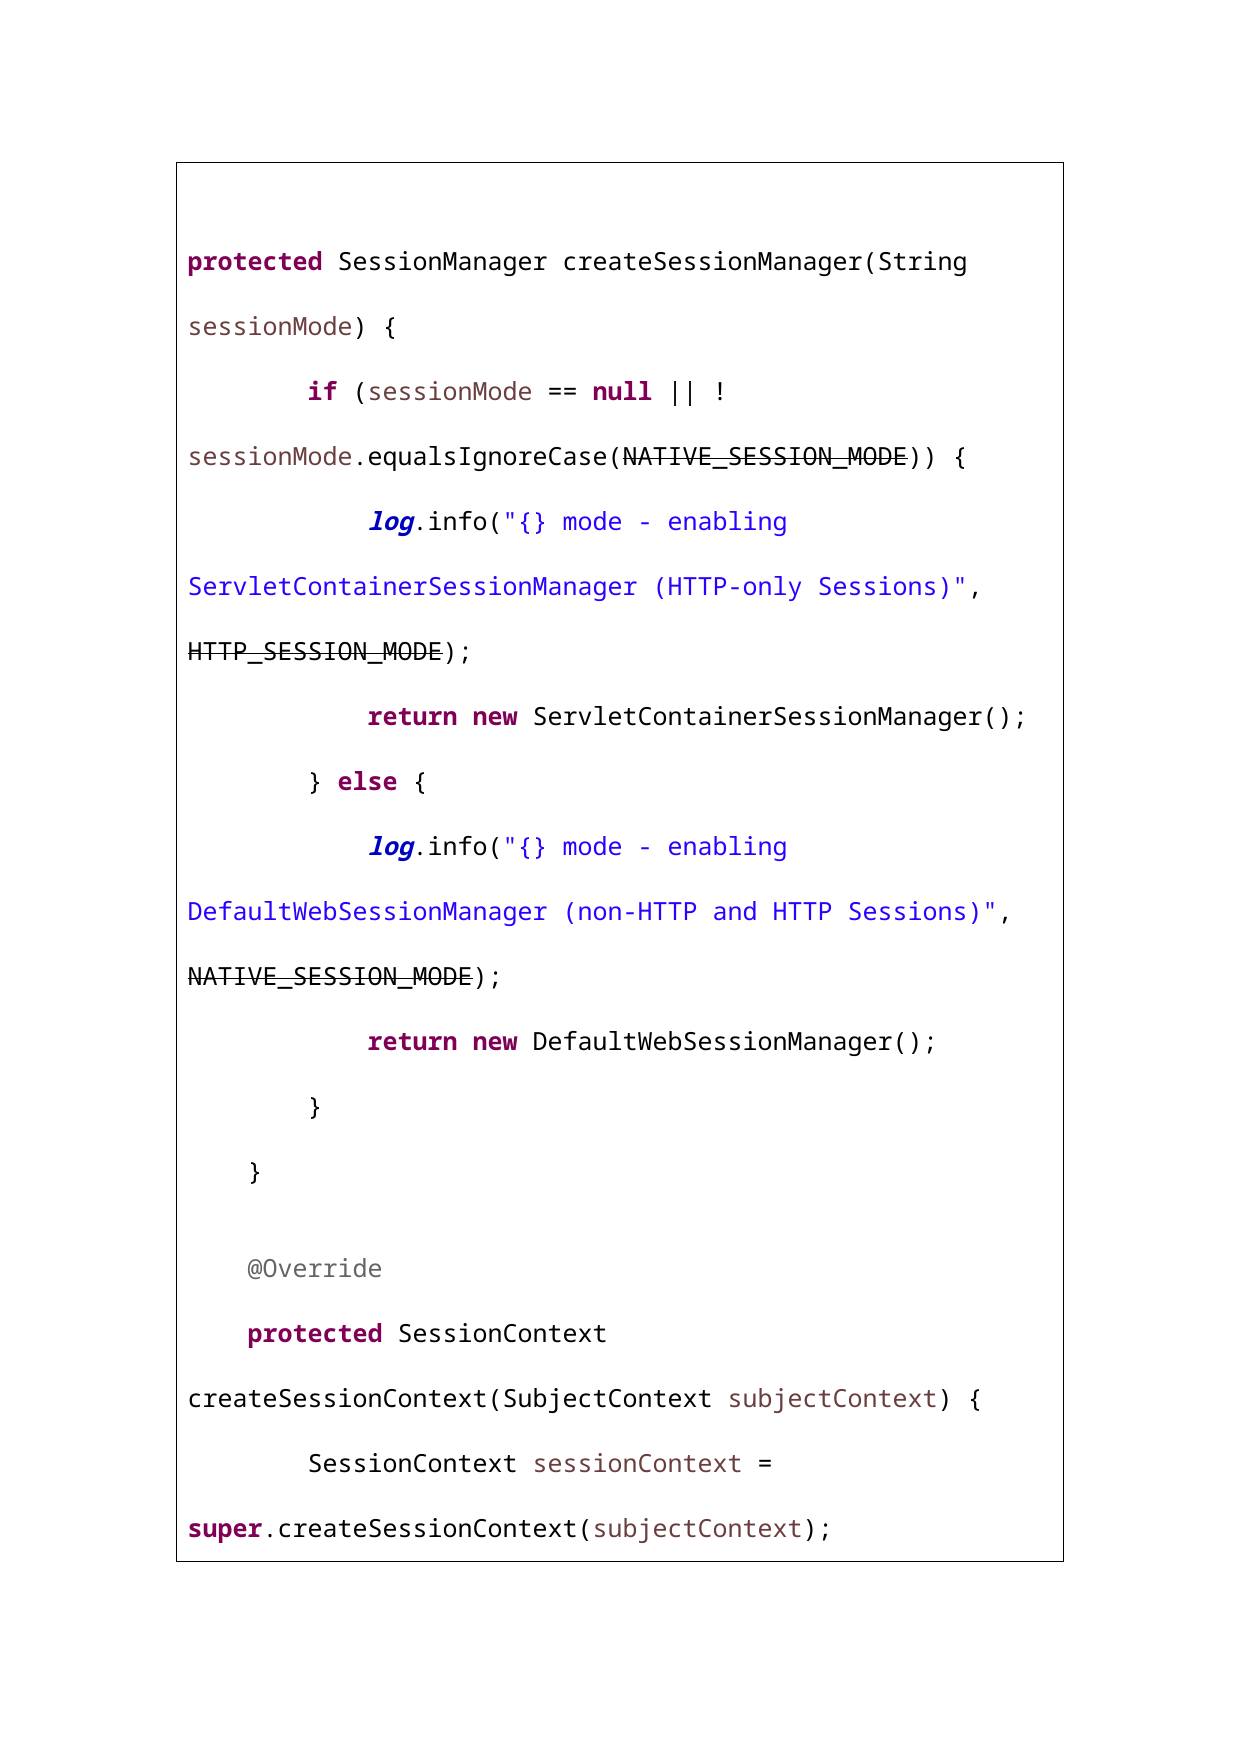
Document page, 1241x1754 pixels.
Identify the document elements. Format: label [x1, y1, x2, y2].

table_header [177, 163, 1063, 1561]
